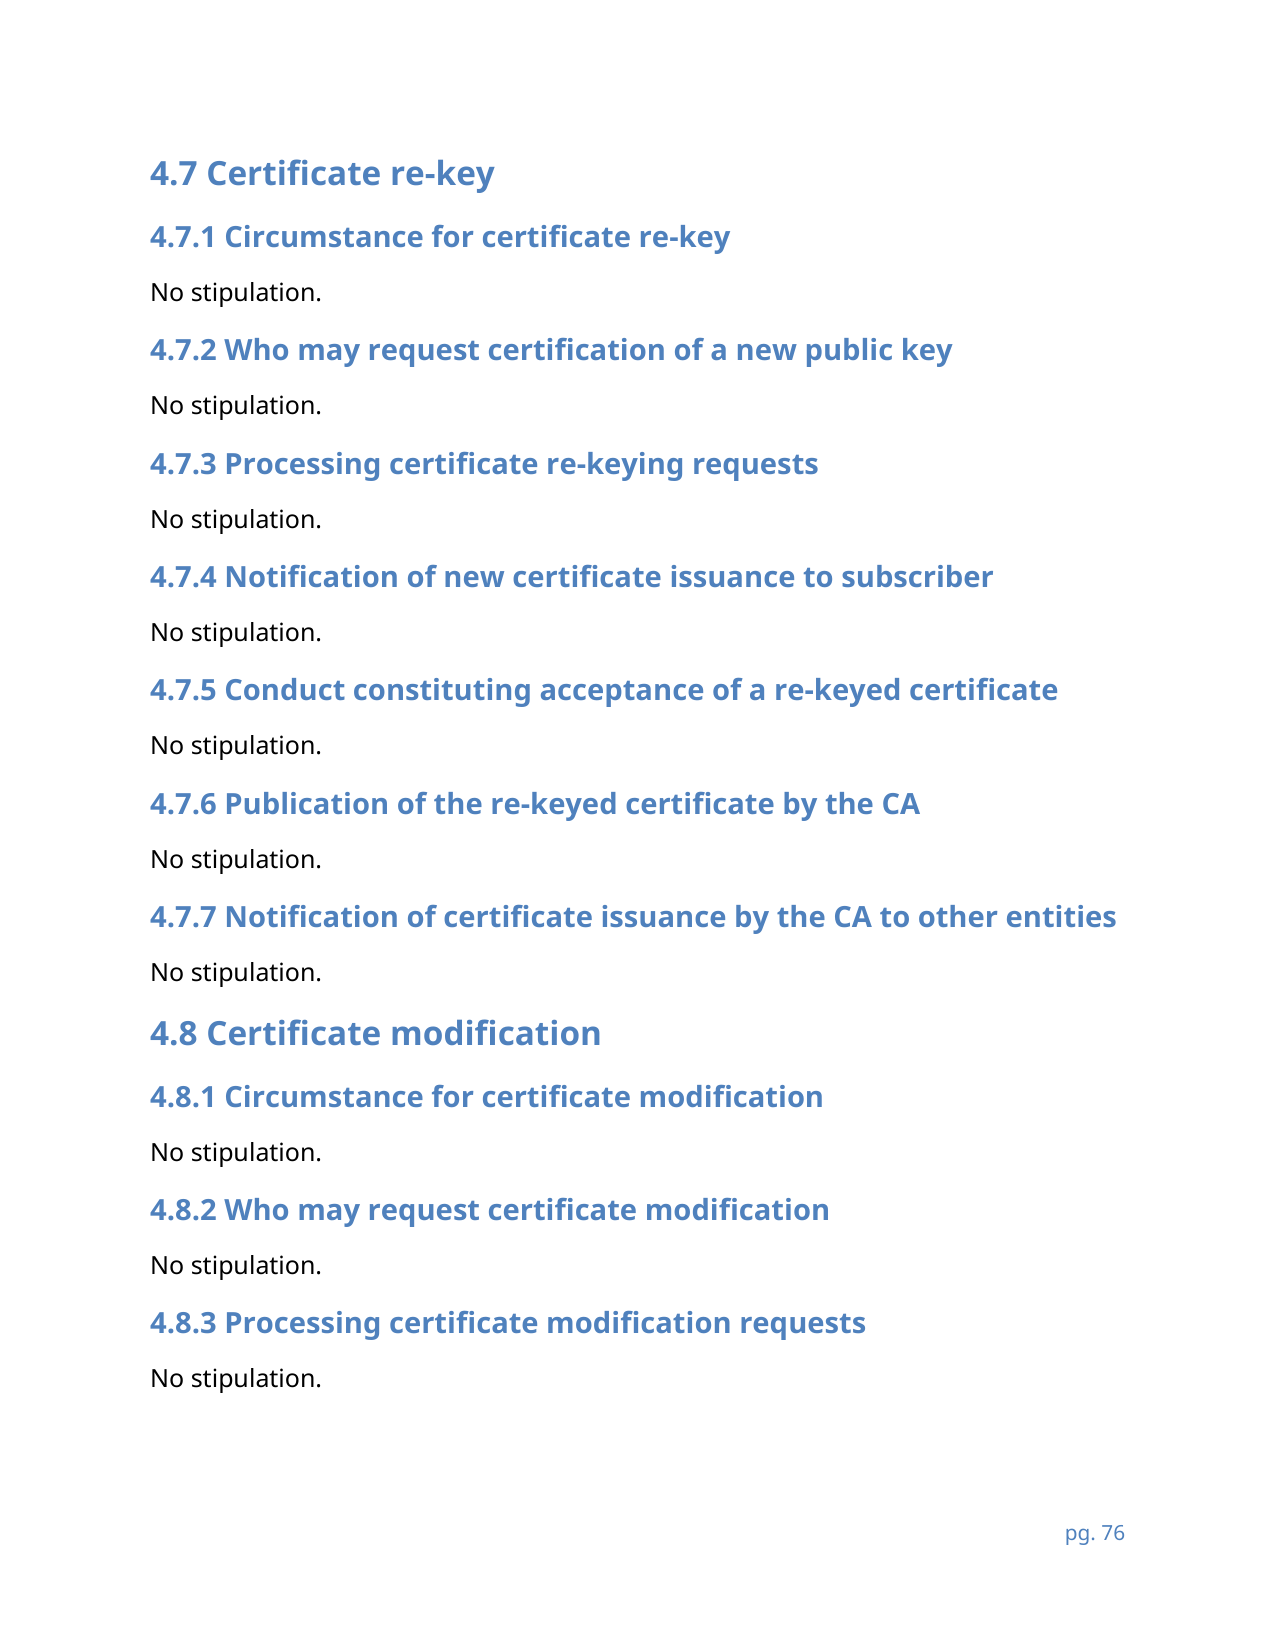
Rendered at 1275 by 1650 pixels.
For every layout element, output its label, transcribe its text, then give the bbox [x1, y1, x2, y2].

text No stipulation. [150, 1134, 1125, 1168]
text No stipulation. [150, 841, 1125, 875]
text No stipulation. [150, 275, 1125, 309]
text No stipulation. [150, 388, 1125, 422]
subtitle 4.7.3 Processing certificate re-keying requests [150, 443, 1125, 483]
text No stipulation. [150, 1248, 1125, 1282]
subtitle 4.7.5 Conduct constituting acceptance of a re-keyed certificate [150, 669, 1125, 709]
text No stipulation. [150, 615, 1125, 649]
subtitle 4.7.1 Circumstance for certificate re-key [150, 216, 1125, 256]
subtitle 4.8.1 Circumstance for certificate modification [150, 1076, 1125, 1116]
subtitle 4.8.2 Who may request certificate modification [150, 1189, 1125, 1229]
subtitle 4.8 Certificate modification [150, 1009, 1125, 1055]
subtitle 4.7.6 Publication of the re-keyed certificate by the CA [150, 783, 1125, 823]
text No stipulation. [150, 1361, 1125, 1395]
subtitle 4.7.4 Notification of new certificate issuance to subscriber [150, 556, 1125, 596]
subtitle 4.7.7 Notification of certificate issuance by the CA to other entities [150, 896, 1125, 936]
subtitle 4.8.3 Processing certificate modification requests [150, 1302, 1125, 1342]
subtitle 4.7 Certificate re-key [150, 150, 1125, 195]
subtitle 4.7.2 Who may request certification of a new public key [150, 329, 1125, 369]
text No stipulation. [150, 955, 1125, 989]
text No stipulation. [150, 501, 1125, 535]
text No stipulation. [150, 728, 1125, 762]
